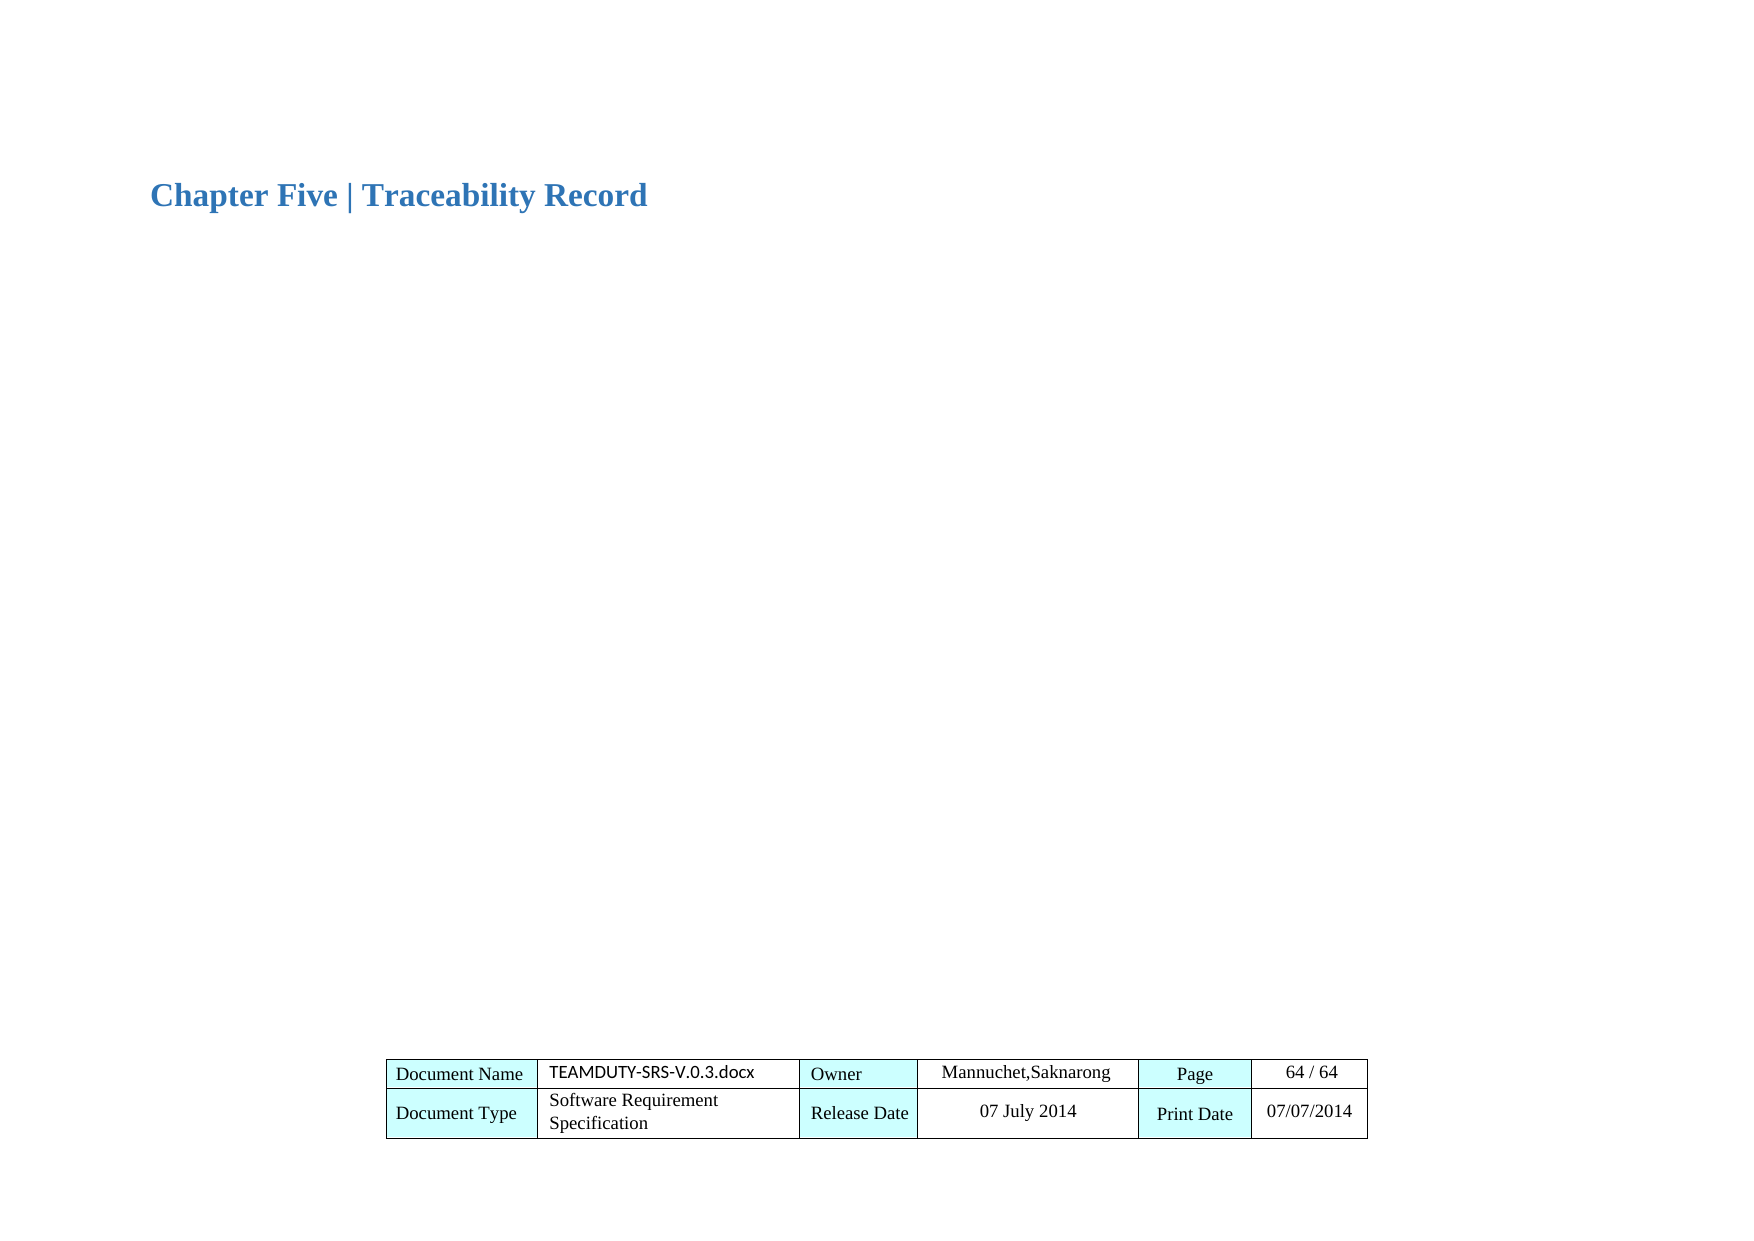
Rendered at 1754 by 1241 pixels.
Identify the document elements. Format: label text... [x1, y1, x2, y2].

subtitle Chapter Five | Traceability Record [150, 175, 1604, 213]
